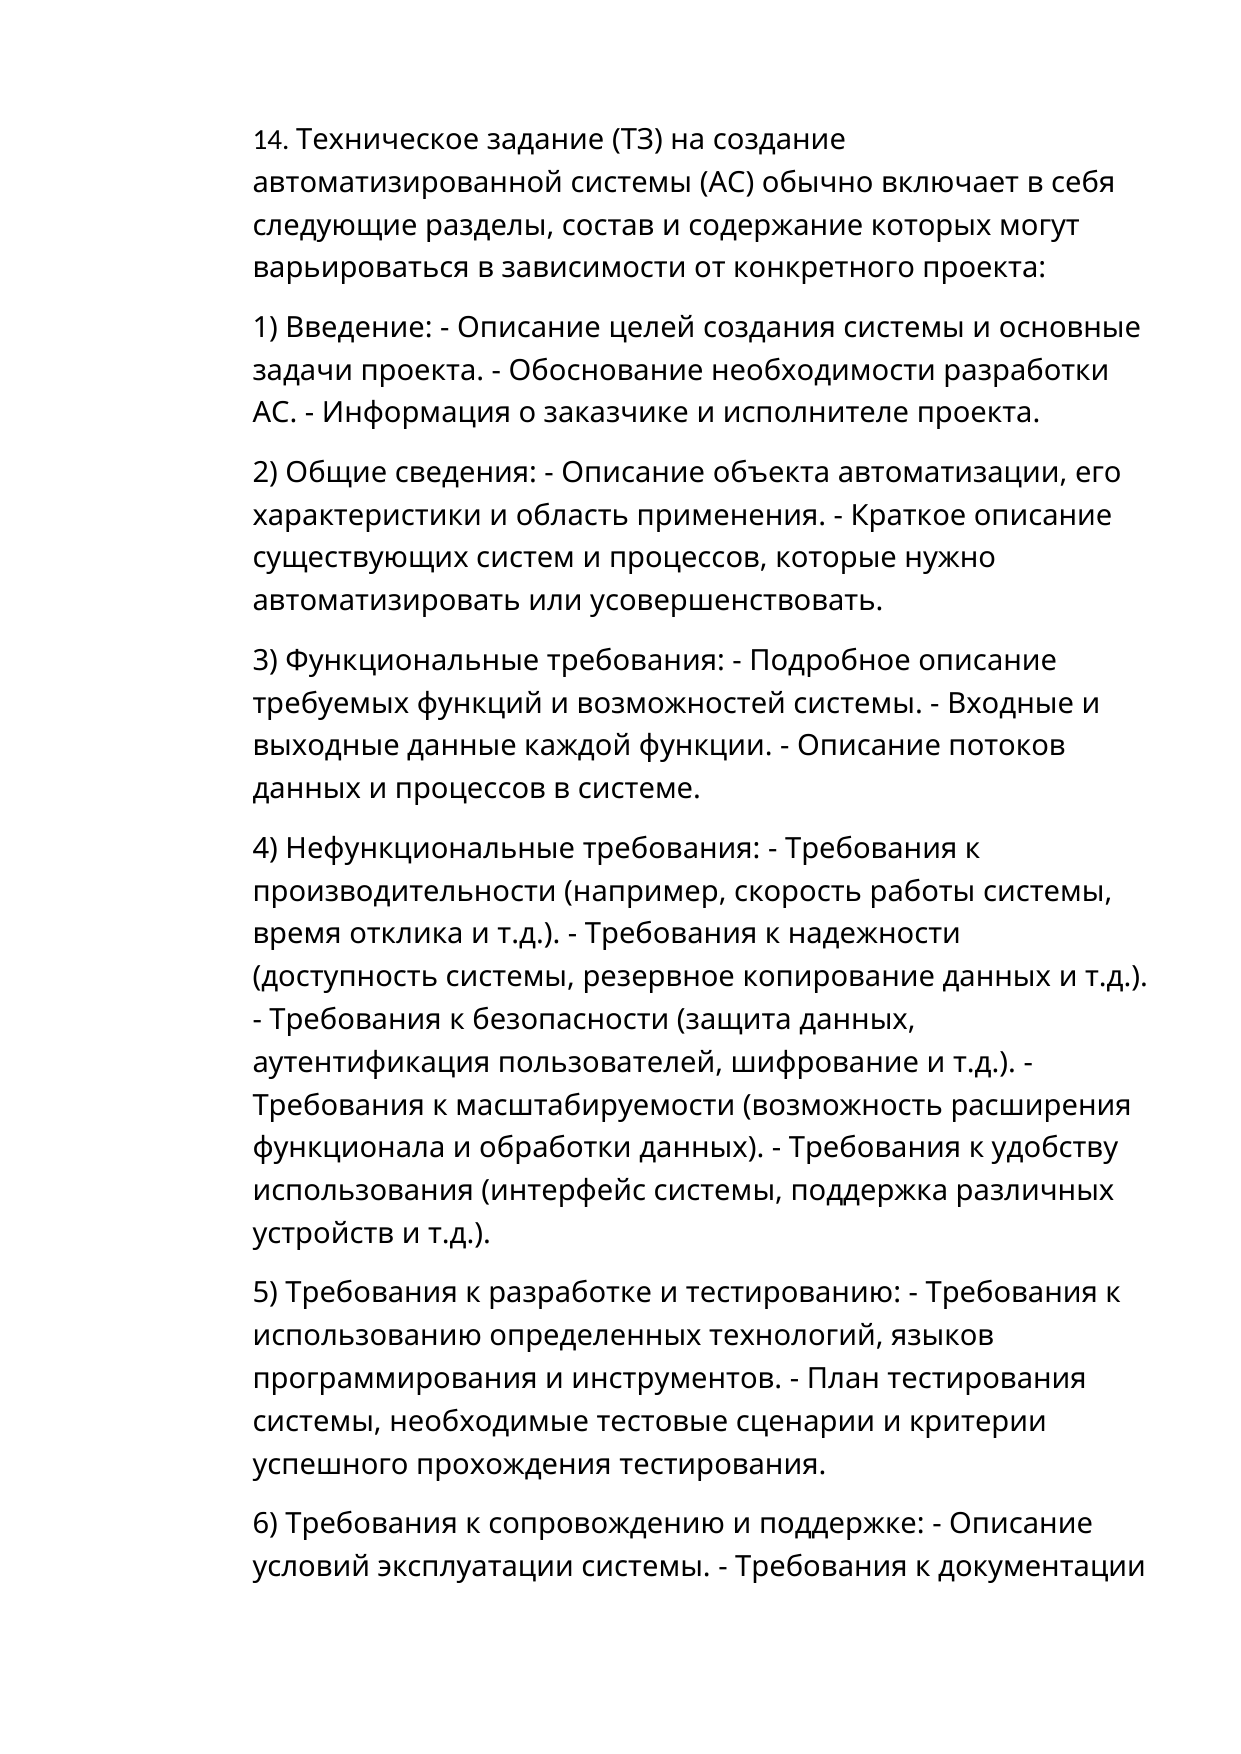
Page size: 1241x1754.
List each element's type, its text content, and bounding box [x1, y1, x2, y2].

text 2) Общие сведения: - Описание объекта автоматизации, его характеристики и область применения. - Краткое описание существующих систем и процессов, которые нужно автоматизировать или усовершенствовать. [252, 451, 1152, 619]
text 1) Введение: - Описание целей создания системы и основные задачи проекта. - Обоснование необходимости разработки АС. - Информация о заказчике и исполнителе проекта. [252, 306, 1152, 431]
text 4) Нефункциональные требования: - Требования к производительности (например, скорость работы системы, время отклика и т.д.). - Требования к надежности (доступность системы, резервное копирование данных и т.д.). - Требования к безопасности (защита данных, аутентификация пользователей, шифрование и т.д.). - Требования к масштабируемости (возможность расширения функционала и обработки данных). - Требования к удобству использования (интерфейс системы, поддержка различных устройств и т.д.). [252, 827, 1152, 1252]
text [252, 1502, 1152, 1585]
text 3) Функциональные требования: - Подробное описание требуемых функций и возможностей системы. - Входные и выходные данные каждой функции. - Описание потоков данных и процессов в системе. [252, 639, 1152, 807]
text 14. Техническое задание (ТЗ) на создание автоматизированной системы (АС) обычно включает в себя следующие разделы, состав и содержание которых могут варьироваться в зависимости от конкретного проекта: [252, 118, 1152, 286]
text 5) Требования к разработке и тестированию: - Требования к использованию определенных технологий, языков программирования и инструментов. - План тестирования системы, необходимые тестовые сценарии и критерии успешного прохождения тестирования. [252, 1272, 1152, 1483]
